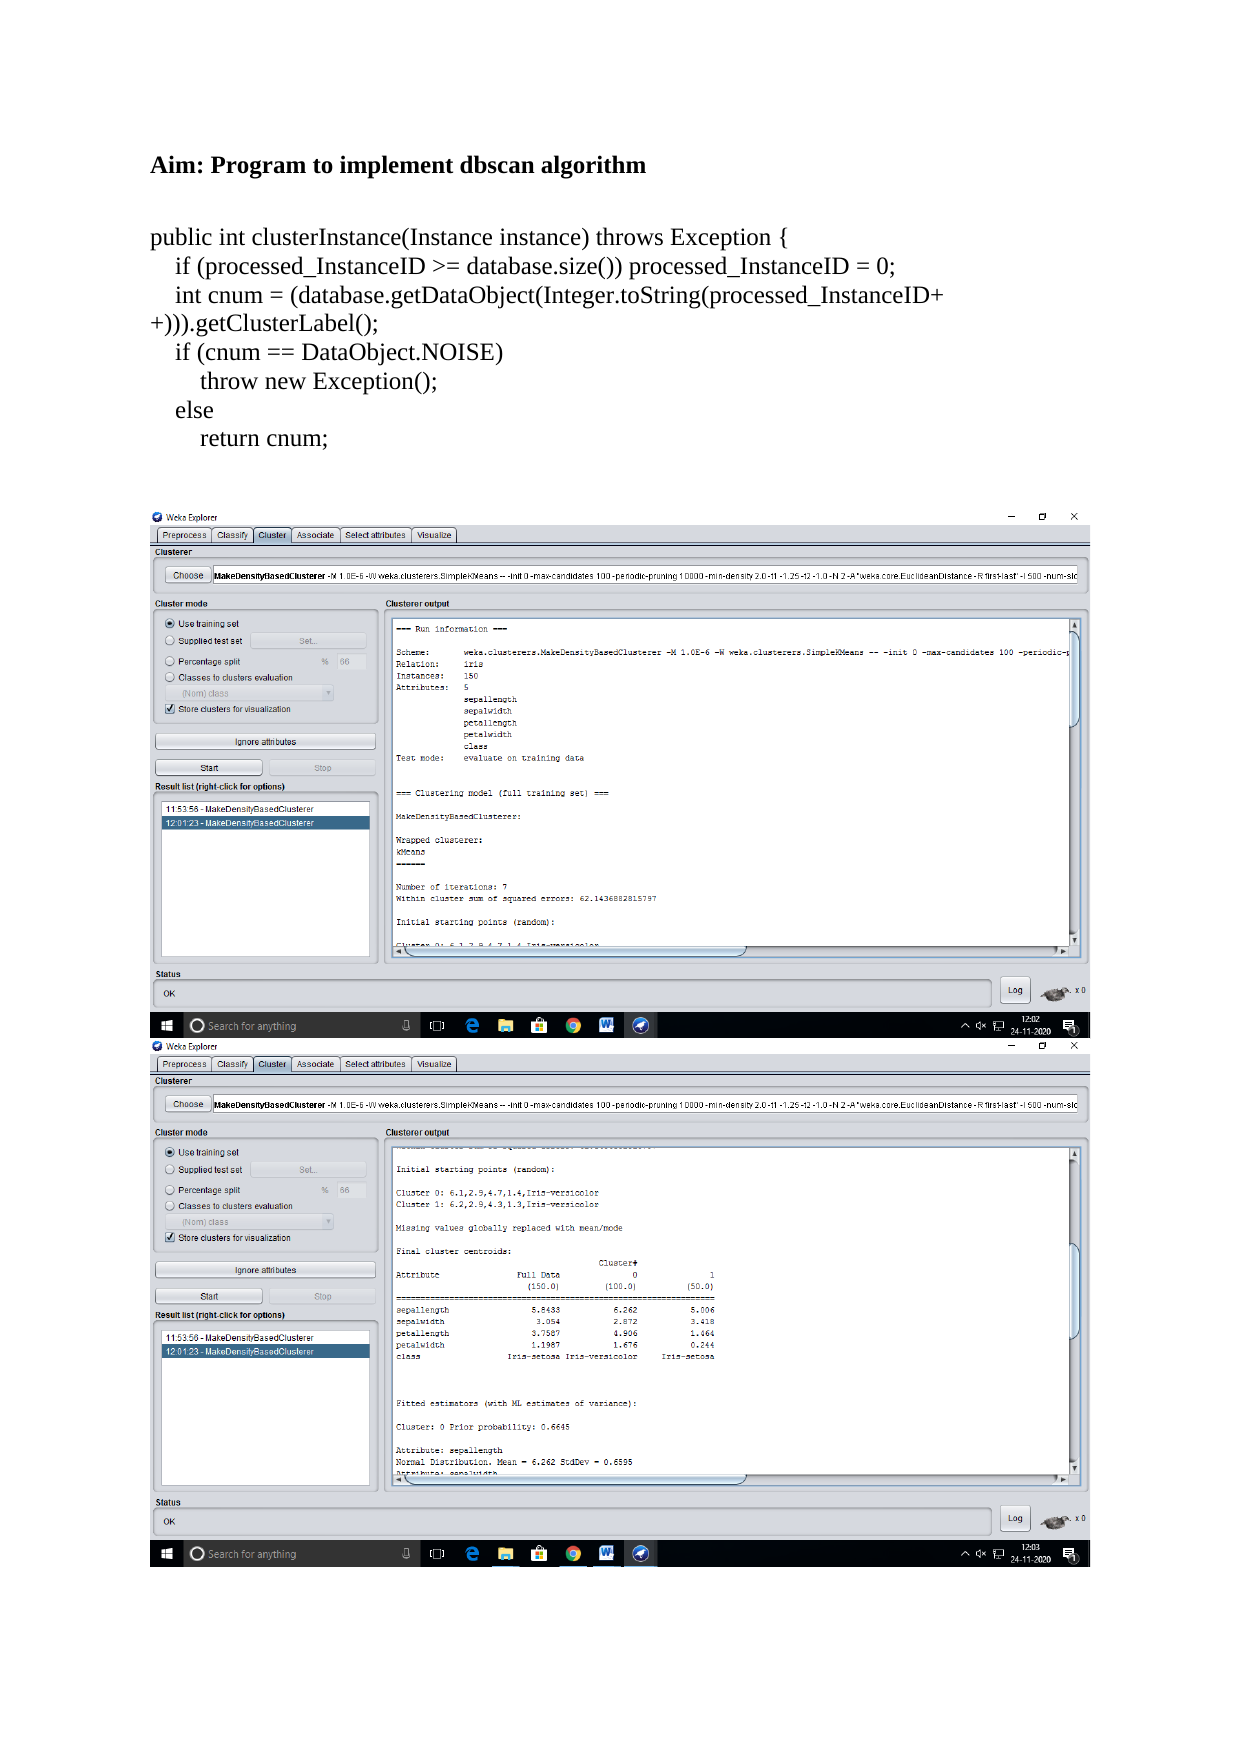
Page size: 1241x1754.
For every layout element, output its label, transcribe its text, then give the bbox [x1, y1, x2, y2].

text Aim: Program to implement dbscan algorithm [150, 150, 1090, 179]
text public int clusterInstance(Instance instance) throws Exception { [150, 222, 1090, 251]
text return cnum; [150, 423, 1090, 452]
text int cnum = (database.getDataObject(Integer.toString(processed_InstanceID++))).getClusterLabel(); [150, 280, 1090, 337]
picture [150, 509, 1091, 1567]
text if (processed_InstanceID >= database.size()) processed_InstanceID = 0; [150, 251, 1090, 280]
text if (cnum == DataObject.NOISE) [150, 337, 1090, 366]
text else [150, 395, 1090, 423]
text throw new Exception(); [150, 366, 1090, 395]
